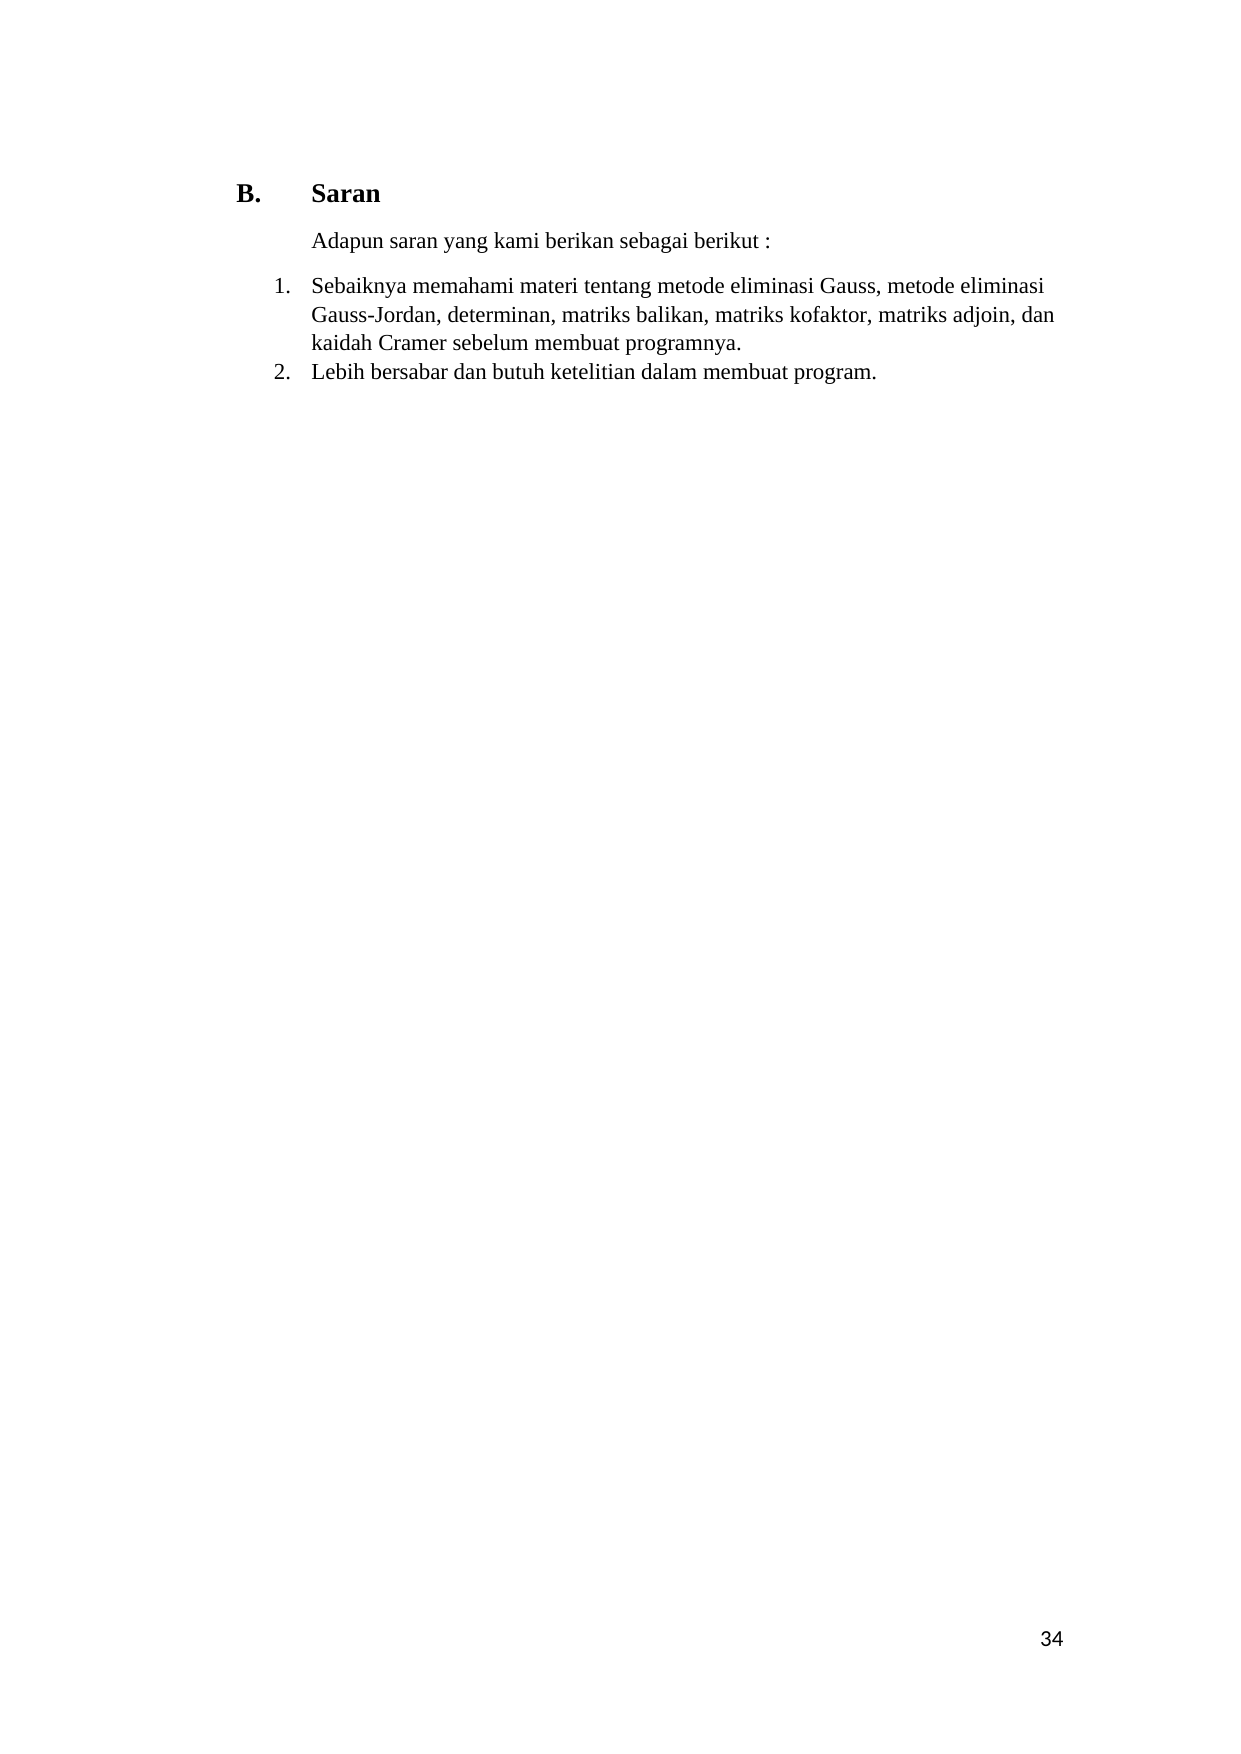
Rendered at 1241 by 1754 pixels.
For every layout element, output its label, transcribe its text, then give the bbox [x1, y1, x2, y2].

list Sebaiknya memahami materi tentang metode eliminasi Gauss, metode eliminasi Gauss-Jordan, determinan, matriks balikan, matriks kofaktor, matriks adjoin, dan kaidah Cramer sebelum membuat programnya. [274, 272, 1063, 356]
list Lebih bersabar dan butuh ketelitian dalam membuat program. [274, 358, 1063, 384]
text Adapun saran yang kami berikan sebagai berikut : [236, 227, 1063, 254]
list Saran [236, 177, 1063, 208]
